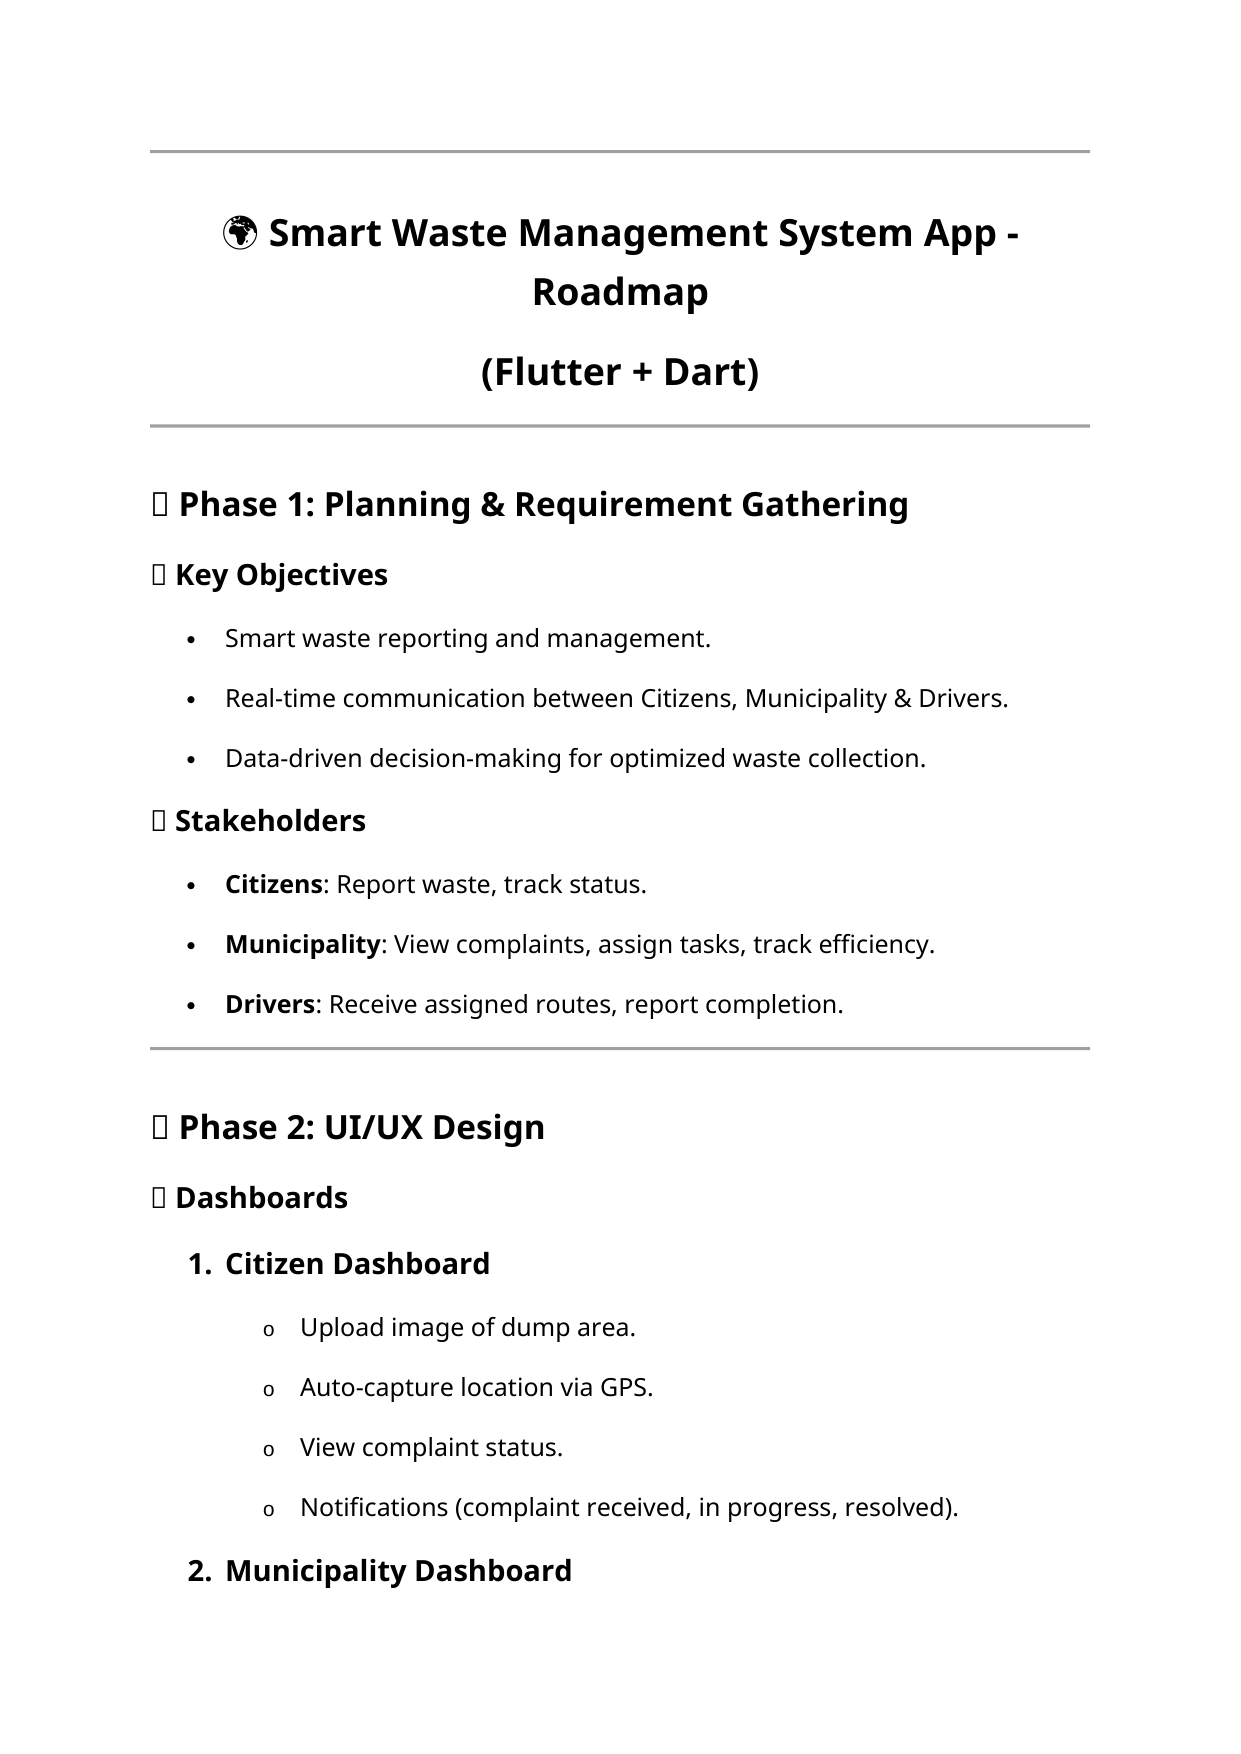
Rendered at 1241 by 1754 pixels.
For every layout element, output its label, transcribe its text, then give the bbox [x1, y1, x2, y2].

text 📱 Dashboards [150, 1177, 1090, 1217]
list Municipality Dashboard [187, 1550, 1090, 1589]
list Drivers: Receive assigned routes, report completion. [187, 987, 1090, 1021]
text 🔧 Phase 1: Planning & Requirement Gathering [150, 481, 1090, 527]
text (Flutter + Dart) [150, 345, 1090, 396]
list Smart waste reporting and management. [187, 621, 1090, 655]
list Municipality: View complaints, assign tasks, track efficiency. [187, 927, 1090, 961]
text 👥 Stakeholders [150, 801, 1090, 840]
text 🎨 Phase 2: UI/UX Design [150, 1104, 1090, 1149]
list Citizens: Report waste, track status. [187, 867, 1090, 901]
list View complaint status. [262, 1430, 1090, 1464]
text ✅ Key Objectives [150, 554, 1090, 594]
list Data-driven decision-making for optimized waste collection. [187, 741, 1090, 775]
list Citizen Dashboard [187, 1243, 1090, 1283]
list Real-time communication between Citizens, Municipality & Drivers. [187, 681, 1090, 715]
list Auto-capture location via GPS. [262, 1370, 1090, 1404]
list Notifications (complaint received, in progress, resolved). [262, 1490, 1090, 1524]
text 🌍 Smart Waste Management System App - Roadmap [150, 207, 1090, 316]
list Upload image of dump area. [262, 1310, 1090, 1344]
